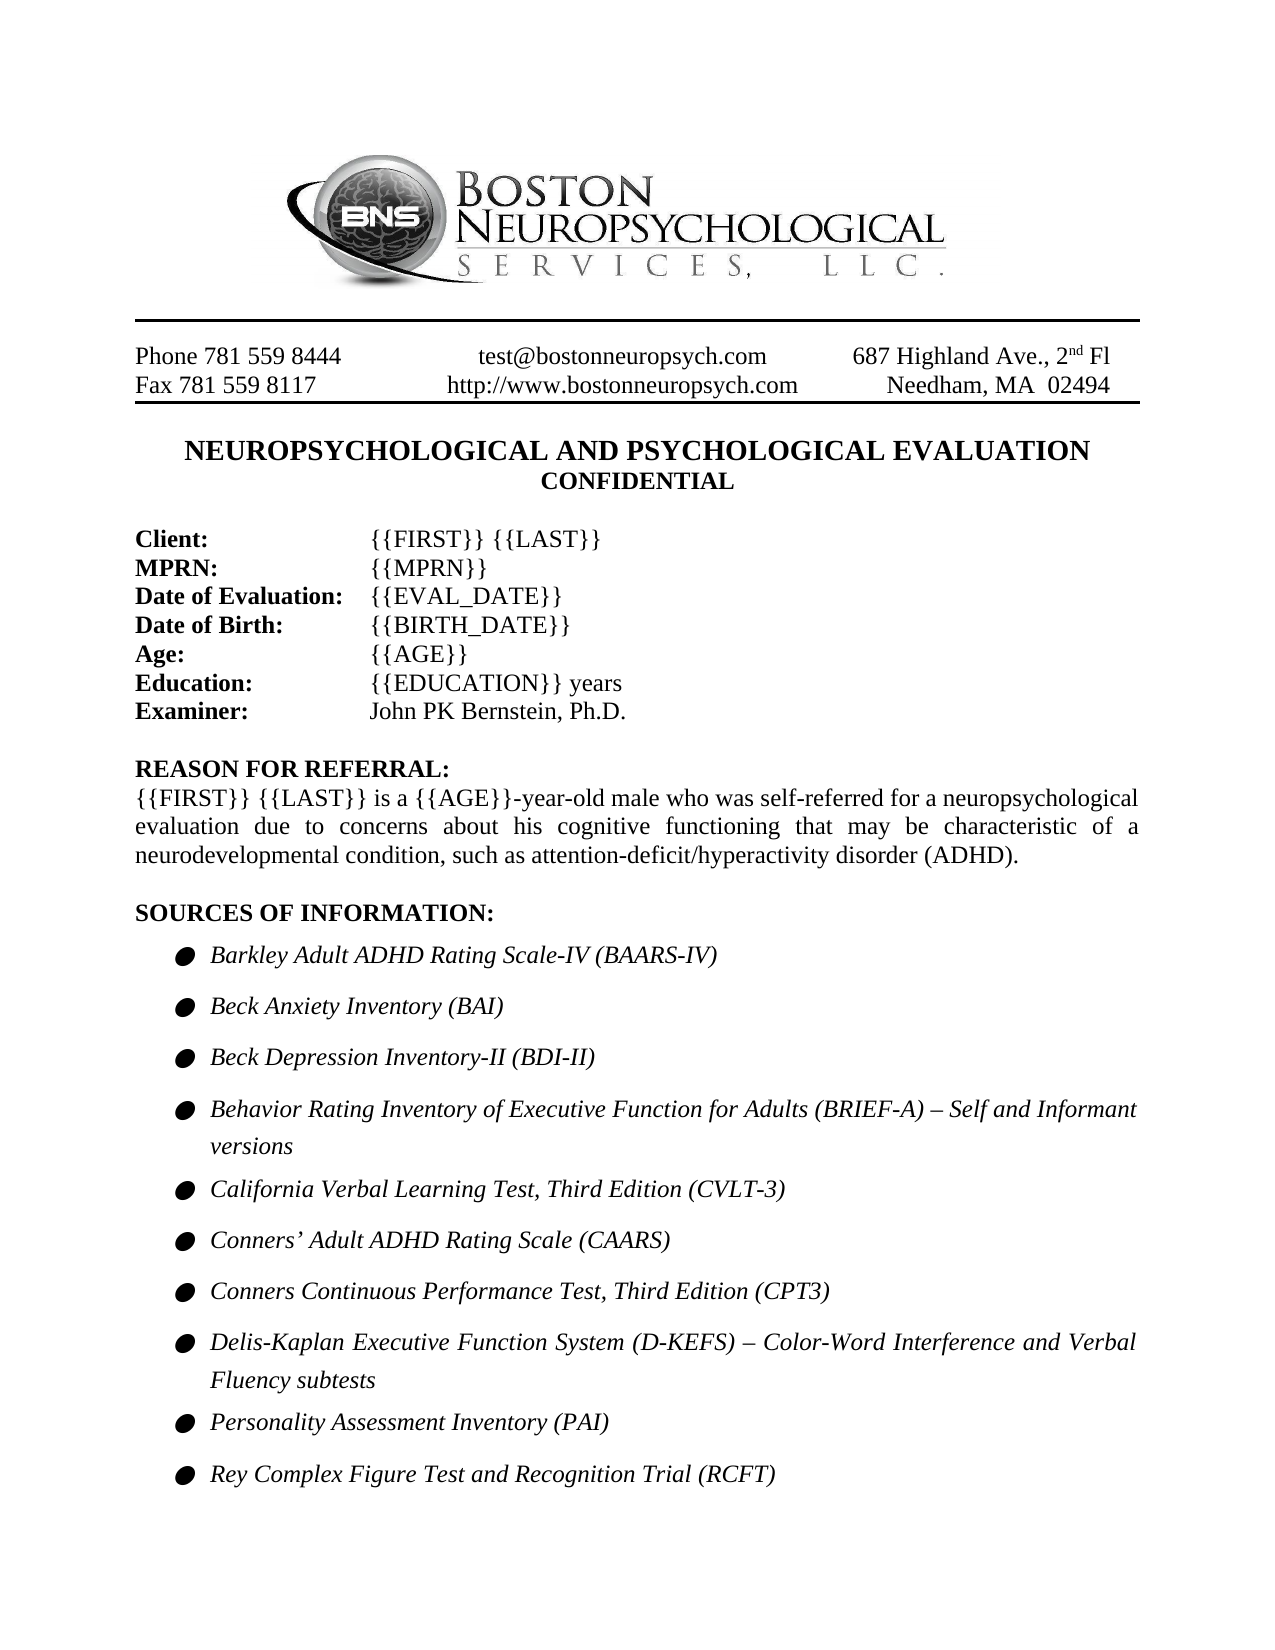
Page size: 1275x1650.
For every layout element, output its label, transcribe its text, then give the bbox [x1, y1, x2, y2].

text SOURCES OF INFORMATION: [135, 898, 1140, 926]
list Conners Continuous Performance Test, Third Edition (CPT3) [172, 1263, 1140, 1314]
picture [250, 150, 1001, 289]
text Education: {{EDUCATION}} years [135, 668, 1140, 696]
list Beck Depression Inventory-II (BDI-II) [172, 1029, 1140, 1080]
list Personality Assessment Inventory (PAI) [172, 1394, 1140, 1445]
text NEUROPSYCHOLOGICAL AND PSYCHOLOGICAL EVALUATION [135, 433, 1140, 466]
text Date of Evaluation: {{EVAL_DATE}} [135, 581, 1140, 610]
list Delis-Kaplan Executive Function System (D-KEFS) – Color-Word Interference and Verbal Fluency subtests [172, 1314, 1140, 1394]
text Phone 781 559 8444 test@bostonneuropsych.com 687 Highland Ave., 2nd Fl [135, 341, 1140, 370]
list Beck Anxiety Inventory (BAI) [172, 978, 1140, 1029]
list Barkley Adult ADHD Rating Scale-IV (BAARS-IV) [172, 926, 1140, 978]
list California Verbal Learning Test, Third Edition (CVLT-3) [172, 1160, 1140, 1211]
text Age: {{AGE}} [135, 639, 1140, 668]
text {{FIRST}} {{LAST}} is a {{AGE}}-year-old male who was self-referred for a neuropsychological evaluation due to concerns about his cognitive functioning that may be characteristic of a neurodevelopmental condition, such as attention-deficit/hyperactivity disorder (ADHD). [135, 783, 1140, 869]
list Behavior Rating Inventory of Executive Function for Adults (BRIEF-A) – Self and Informant versions [172, 1080, 1140, 1160]
text Examiner: John PK Bernstein, Ph.D. [135, 696, 1140, 725]
list Rey Complex Figure Test and Recognition Trial (RCFT) [172, 1445, 1140, 1496]
text Date of Birth: {{BIRTH_DATE}} [135, 610, 1140, 639]
text MPRN: {{MPRN}} [135, 553, 1140, 581]
text Client: {{FIRST}} {{LAST}} [135, 524, 1140, 553]
text Fax 781 559 8117 http://www.bostonneuropsych.com Needham, MA 02494 [135, 370, 1140, 401]
text CONFIDENTIAL [135, 466, 1140, 495]
text REASON FOR REFERRAL: [135, 754, 1140, 783]
list Conners’ Adult ADHD Rating Scale (CAARS) [172, 1211, 1140, 1263]
